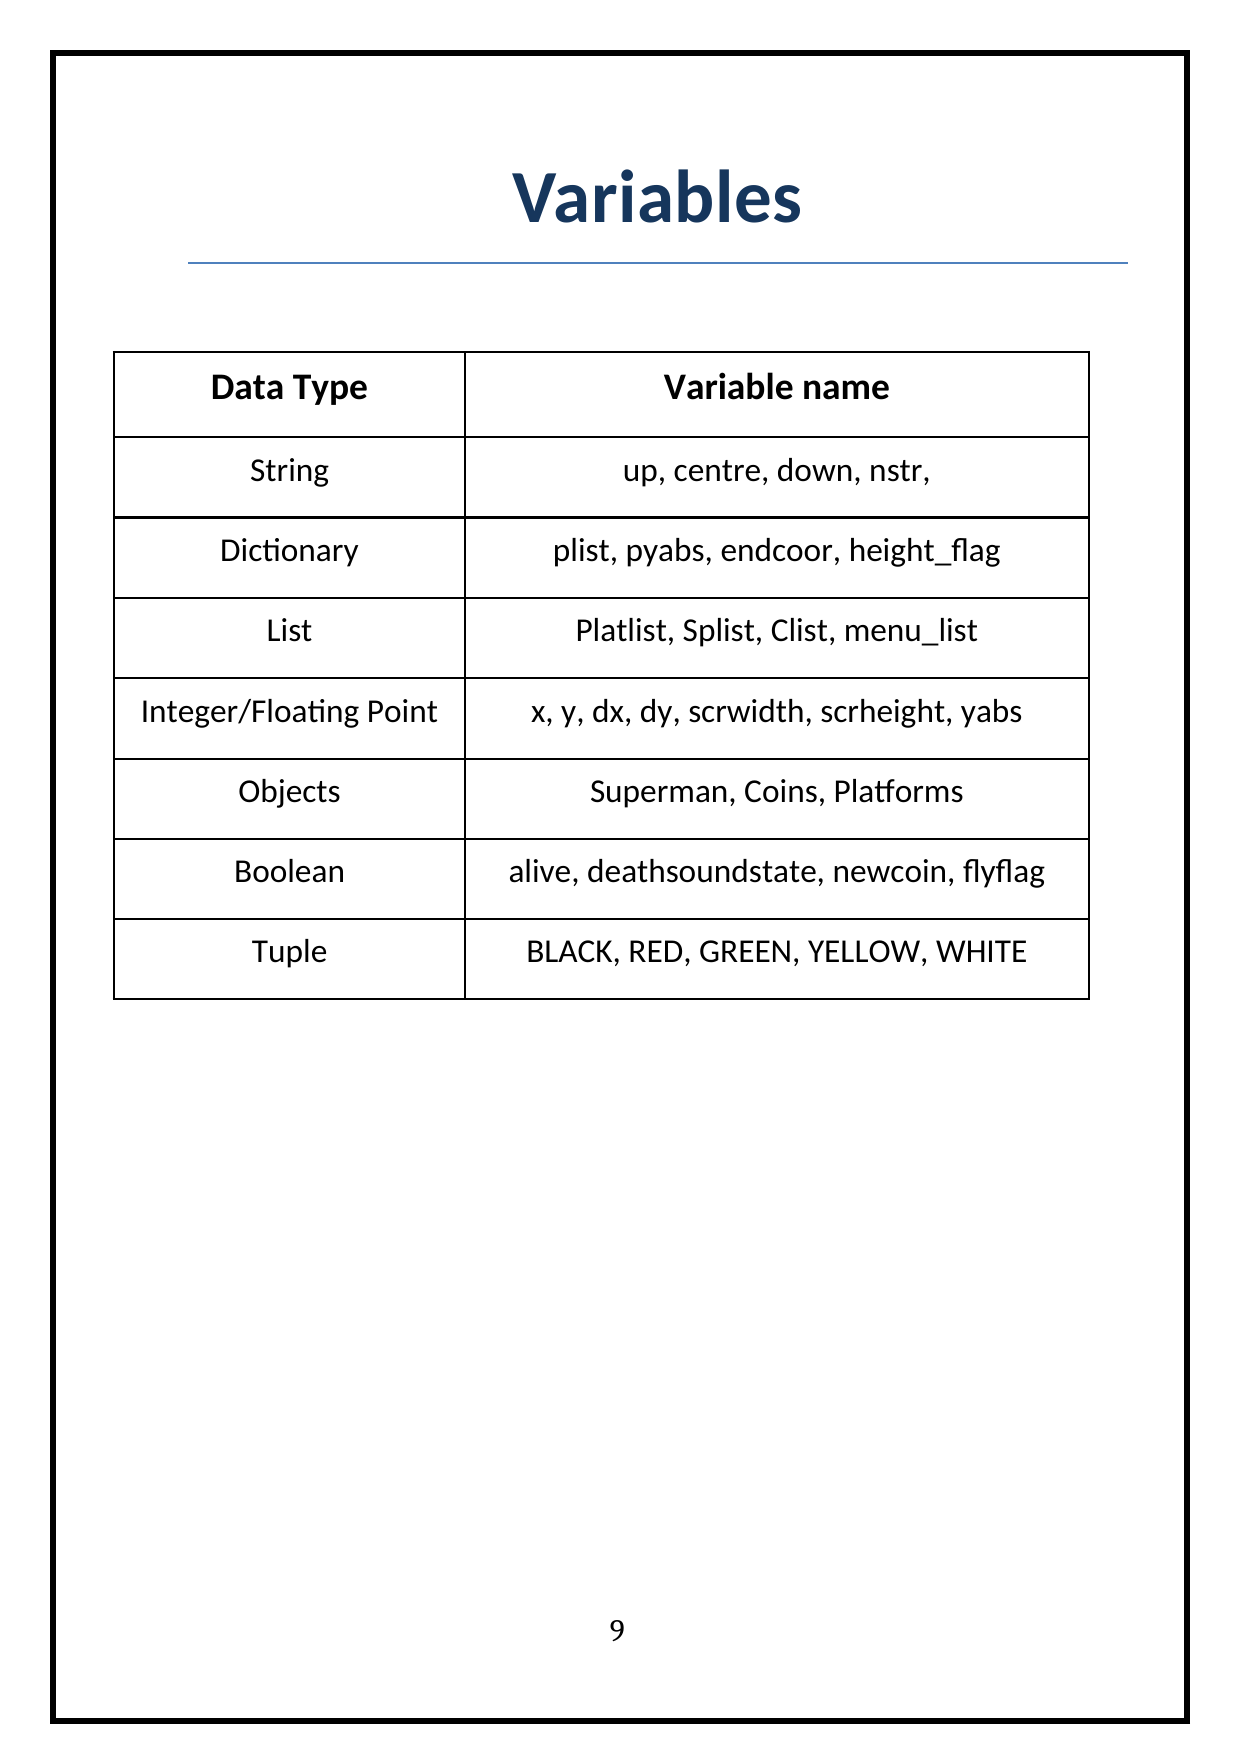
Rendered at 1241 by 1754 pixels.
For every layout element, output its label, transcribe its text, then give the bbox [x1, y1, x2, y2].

table_cell x, y, dx, dy, scrwidth, scrheight, yabs [466, 679, 1088, 757]
table_cell Dictionary [115, 519, 464, 597]
table_header Data Type [115, 353, 464, 436]
table_cell Superman, Coins, Platforms [466, 760, 1088, 838]
table_cell up, centre, down, nstr, [466, 438, 1088, 516]
table_cell Tuple [115, 920, 464, 998]
table_cell alive, deathsoundstate, newcoin, flyflag [466, 840, 1088, 918]
table_cell Integer/Floating Point [115, 679, 464, 757]
table_header Variable name [466, 353, 1088, 436]
table_cell Platlist, Splist, Clist, menu_list [466, 599, 1088, 677]
table_cell Boolean [115, 840, 464, 918]
table_cell BLACK, RED, GREEN, YELLOW, WHITE [466, 920, 1088, 998]
table_cell List [115, 599, 464, 677]
table_cell plist, pyabs, endcoor, height_flag [466, 519, 1088, 597]
list Variables [187, 150, 1128, 264]
table_cell Objects [115, 760, 464, 838]
table_cell String [115, 438, 464, 516]
